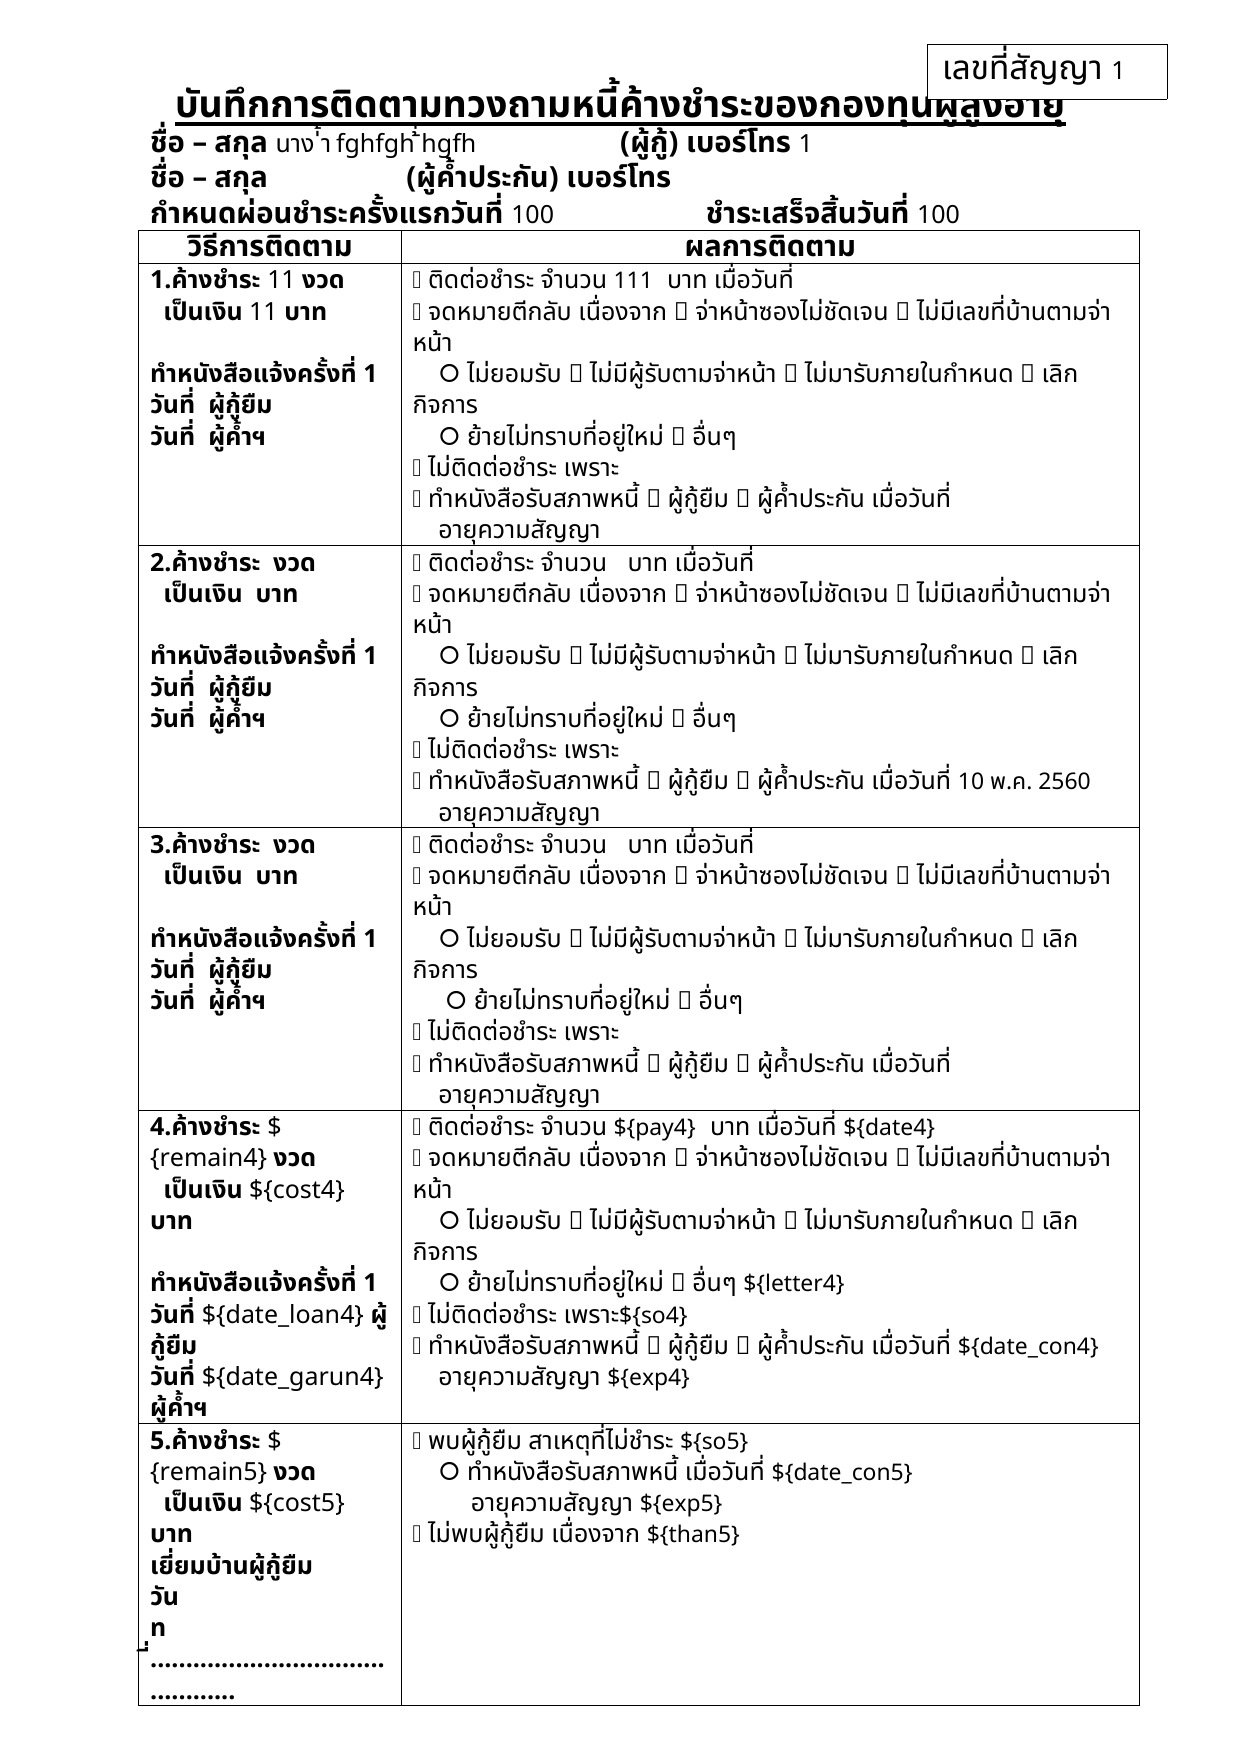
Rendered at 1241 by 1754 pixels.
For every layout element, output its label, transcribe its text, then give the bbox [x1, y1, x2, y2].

table_cell ติดต่อชำระ จำนวน ${pay4} บาท เมื่อวันที่ ${date4} จดหมายตีกลับ เนื่องจาก จ่าหน้าซองไม่ชัดเจน ไม่มีเลขที่บ้านตามจ่าหน้า ไม่ยอมรับ ไม่มีผู้รับตามจ่าหน้า ไม่มารับภายในกำหนด เลิกกิจการ ย้ายไม่ทราบที่อยู่ใหม่ อื่นๆ ${letter4} ไม่ติดต่อชำระ เพราะ${so4} ทำหนังสือรับสภาพหนี้ ผู้กู้ยืม ผู้ค้ำประกัน เมื่อวันที่ ${date_con4} อายุความสัญญา ${exp4} [402, 1111, 1139, 1423]
table_cell ติดต่อชำระ จำนวน 111 บาท เมื่อวันที่ จดหมายตีกลับ เนื่องจาก จ่าหน้าซองไม่ชัดเจน ไม่มีเลขที่บ้านตามจ่าหน้า ไม่ยอมรับ ไม่มีผู้รับตามจ่าหน้า ไม่มารับภายในกำหนด เลิกกิจการ ย้ายไม่ทราบที่อยู่ใหม่ อื่นๆ ไม่ติดต่อชำระ เพราะ ทำหนังสือรับสภาพหนี้ ผู้กู้ยืม ผู้ค้ำประกัน เมื่อวันที่ อายุความสัญญา [402, 264, 1139, 545]
table_cell 4.ค้างชำระ ${remain4} งวด เป็นเงิน ${cost4} บาท ทำหนังสือแจ้งครั้งที่ 1 วันที่ ${date_loan4} ผู้กู้ยืม วันที่ ${date_garun4} ผู้ค้ำฯ [139, 1111, 401, 1423]
text ชื่อ – สกุล (ผู้ค้ำประกัน) เบอร์โทร [150, 159, 1154, 195]
text กำหนดผ่อนชำระครั้งแรกวันที่ 100 ชำระเสร็จสิ้นวันที่ 100 [150, 195, 1154, 230]
table_cell 1.ค้างชำระ 11 งวด เป็นเงิน 11 บาท ทำหนังสือแจ้งครั้งที่ 1 วันที่ ผู้กู้ยืม วันที่ ผู้ค้ำฯ [139, 264, 401, 545]
table_cell ติดต่อชำระ จำนวน บาท เมื่อวันที่ จดหมายตีกลับ เนื่องจาก จ่าหน้าซองไม่ชัดเจน ไม่มีเลขที่บ้านตามจ่าหน้า ไม่ยอมรับ ไม่มีผู้รับตามจ่าหน้า ไม่มารับภายในกำหนด เลิกกิจการ ย้ายไม่ทราบที่อยู่ใหม่ อื่นๆ ไม่ติดต่อชำระ เพราะ ทำหนังสือรับสภาพหนี้ ผู้กู้ยืม ผู้ค้ำประกัน เมื่อวันที่ 10 พ.ค. 2560 อายุความสัญญา [402, 546, 1139, 827]
table_cell 3.ค้างชำระ งวด เป็นเงิน บาท ทำหนังสือแจ้งครั้งที่ 1 วันที่ ผู้กู้ยืม วันที่ ผู้ค้ำฯ [139, 828, 401, 1109]
table_header วิธีการติดตาม [139, 231, 401, 263]
table_cell พบผู้กู้ยืม สาเหตุที่ไม่ชำระ ${so5} ทำหนังสือรับสภาพหนี้ เมื่อวันที่ ${date_con5} อายุความสัญญา ${exp5} ไม่พบผู้กู้ยืม เนื่องจาก ${than5} [402, 1424, 1139, 1705]
table_cell 2.ค้างชำระ งวด เป็นเงิน บาท ทำหนังสือแจ้งครั้งที่ 1 วันที่ ผู้กู้ยืม วันที่ ผู้ค้ำฯ [139, 546, 401, 827]
text บันทึกการติดตามทวงถามหนี้ค้างชำระของกองทุนผู้สูงอายุ [150, 89, 1090, 124]
table_header ผลการติดตาม [402, 231, 1139, 263]
table_cell 5.ค้างชำระ ${remain5} งวด เป็นเงิน ${cost5} บาท เยี่ยมบ้านผู้กู้ยืม วันที่............................................. [139, 1424, 401, 1705]
table_cell ติดต่อชำระ จำนวน บาท เมื่อวันที่ จดหมายตีกลับ เนื่องจาก จ่าหน้าซองไม่ชัดเจน ไม่มีเลขที่บ้านตามจ่าหน้า ไม่ยอมรับ ไม่มีผู้รับตามจ่าหน้า ไม่มารับภายในกำหนด เลิกกิจการ ย้ายไม่ทราบที่อยู่ใหม่ อื่นๆ ไม่ติดต่อชำระ เพราะ ทำหนังสือรับสภาพหนี้ ผู้กู้ยืม ผู้ค้ำประกัน เมื่อวันที่ อายุความสัญญา [402, 828, 1139, 1109]
text ชื่อ – สกุล นาง ่้าfghfgh ้่hgfh (ผู้กู้) เบอร์โทร 1 [150, 124, 1154, 159]
